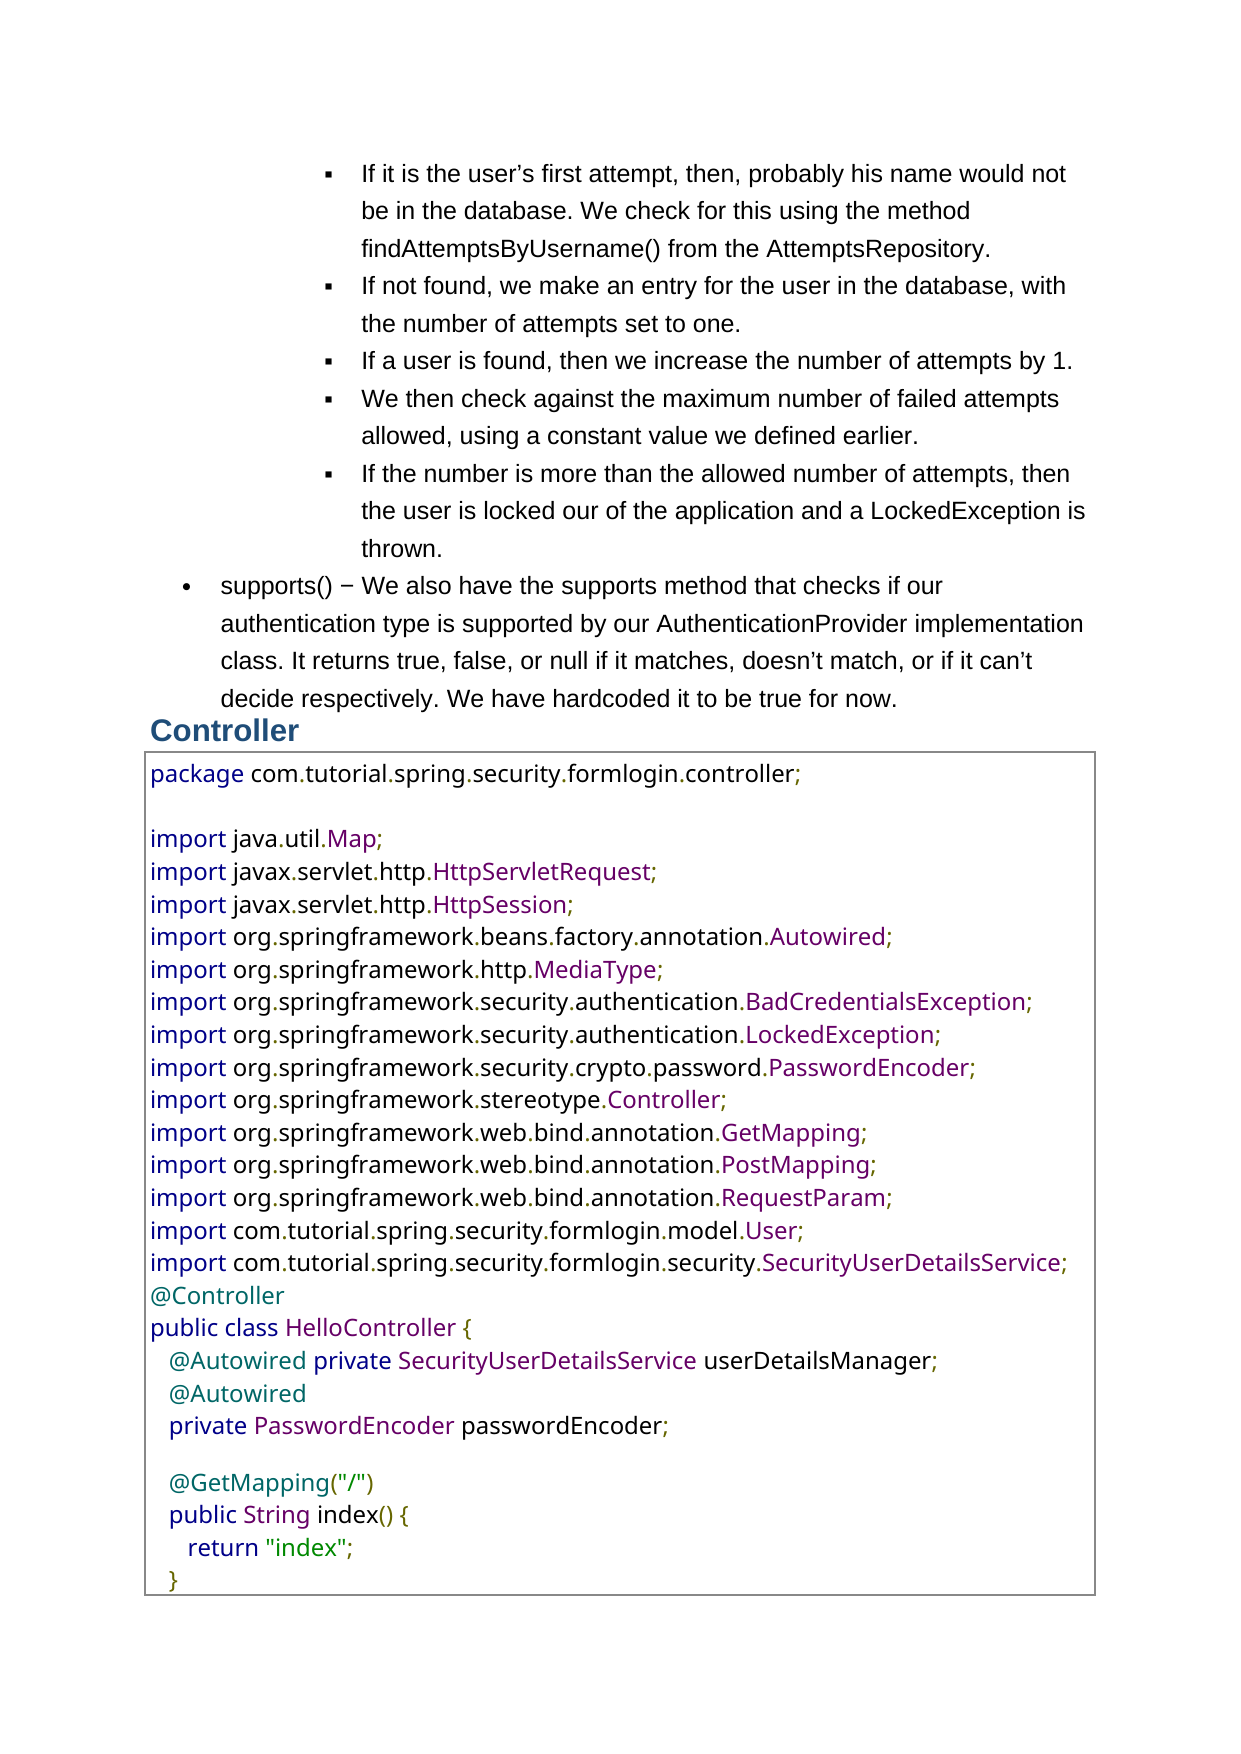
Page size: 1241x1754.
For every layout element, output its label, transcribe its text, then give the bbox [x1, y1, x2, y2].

text import org.springframework.security.authentication.BadCredentialsException; [150, 985, 1090, 1018]
text public class HelloController { [150, 1311, 1090, 1344]
subtitle Controller [150, 712, 1090, 748]
text } [150, 1563, 1090, 1594]
text import com.tutorial.spring.security.formlogin.security.SecurityUserDetailsService; [150, 1246, 1090, 1279]
list If not found, we make an entry for the user in the database, with the number of attempts set to one. [323, 262, 1090, 337]
text @Controller [150, 1279, 1090, 1311]
text import org.springframework.http.MediaType; [150, 953, 1090, 985]
list If it is the user’s first attempt, then, probably his name would not be in the database. We check for this using the method findAttemptsByUsername() from the AttemptsRepository. [323, 150, 1090, 262]
text import org.springframework.web.bind.annotation.RequestParam; [150, 1181, 1090, 1213]
text import javax.servlet.http.HttpServletRequest; [150, 855, 1090, 887]
text import java.util.Map; [150, 822, 1090, 855]
text @Autowired [150, 1376, 1090, 1409]
text import org.springframework.web.bind.annotation.PostMapping; [150, 1148, 1090, 1181]
text public String index() { [150, 1498, 1090, 1531]
list If the number is more than the allowed number of attempts, then the user is locked our of the application and a LockedException is thrown. [323, 450, 1090, 562]
list If a user is found, then we increase the number of attempts by 1. [323, 337, 1090, 375]
text @GetMapping("/") [150, 1465, 1090, 1498]
text import org.springframework.web.bind.annotation.GetMapping; [150, 1116, 1090, 1148]
text import javax.servlet.http.HttpSession; [150, 887, 1090, 920]
text @Autowired private SecurityUserDetailsService userDetailsManager; [150, 1344, 1090, 1376]
text import com.tutorial.spring.security.formlogin.model.User; [150, 1213, 1090, 1246]
text import org.springframework.security.crypto.password.PasswordEncoder; [150, 1050, 1090, 1083]
text package com.tutorial.spring.security.formlogin.controller; [146, 753, 1094, 789]
text import org.springframework.beans.factory.annotation.Autowired; [150, 920, 1090, 953]
text private PasswordEncoder passwordEncoder; [150, 1409, 1090, 1442]
text return "index"; [150, 1531, 1090, 1563]
text import org.springframework.security.authentication.LockedException; [150, 1018, 1090, 1050]
text import org.springframework.stereotype.Controller; [150, 1083, 1090, 1116]
list We then check against the maximum number of failed attempts allowed, using a constant value we defined earlier. [323, 375, 1090, 450]
list supports() − We also have the supports method that checks if our authentication type is supported by our AuthenticationProvider implementation class. It returns true, false, or null if it matches, doesn’t match, or if it can’t decide respectively. We have hardcoded it to be true for now. [183, 562, 1090, 712]
